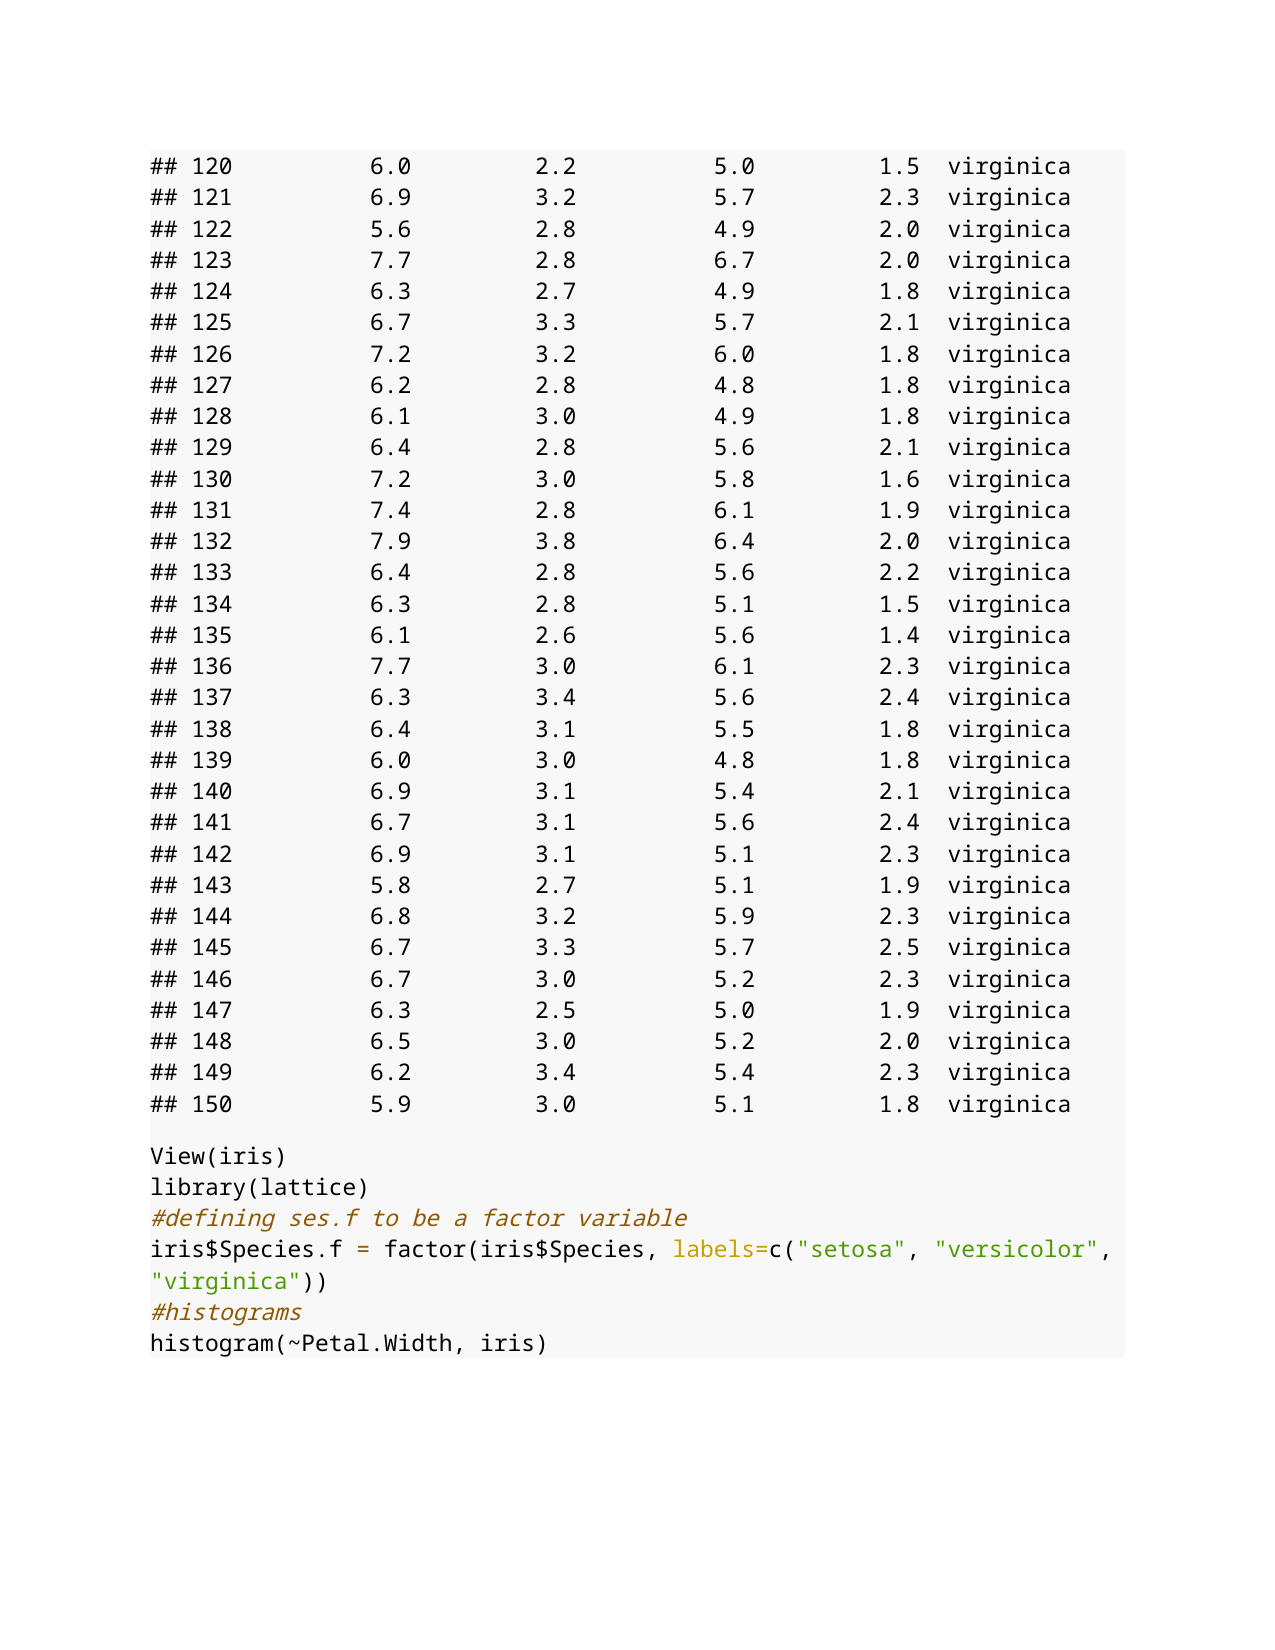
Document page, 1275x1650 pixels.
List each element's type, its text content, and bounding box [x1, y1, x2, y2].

text View(iris) library(lattice) #defining ses.f to be a factor variable iris$Species.f = factor(iris$Species, labels=c("setosa", "versicolor", "virginica")) #histograms histogram(~Petal.Width, iris) [150, 1139, 1125, 1358]
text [150, 150, 1125, 1119]
